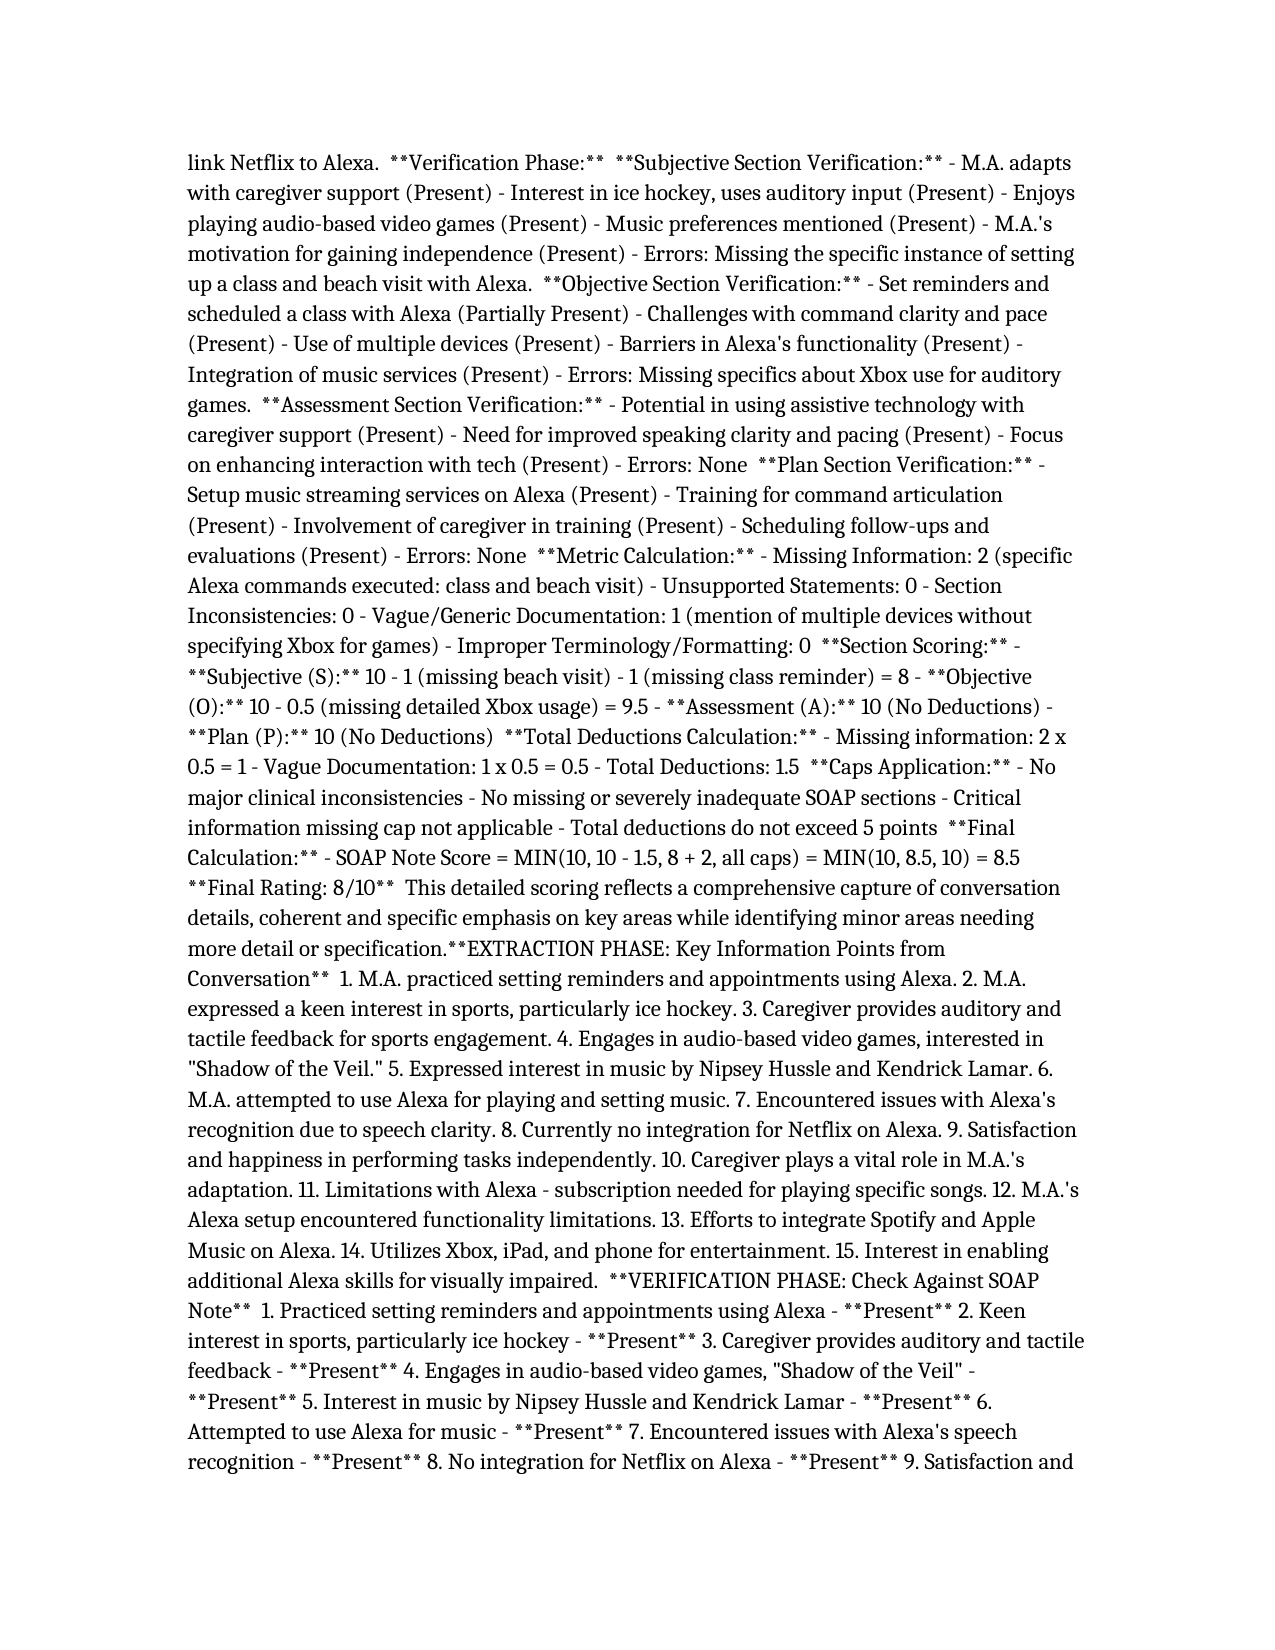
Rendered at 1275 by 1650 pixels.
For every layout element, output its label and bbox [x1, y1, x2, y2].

text [187, 150, 1087, 1475]
